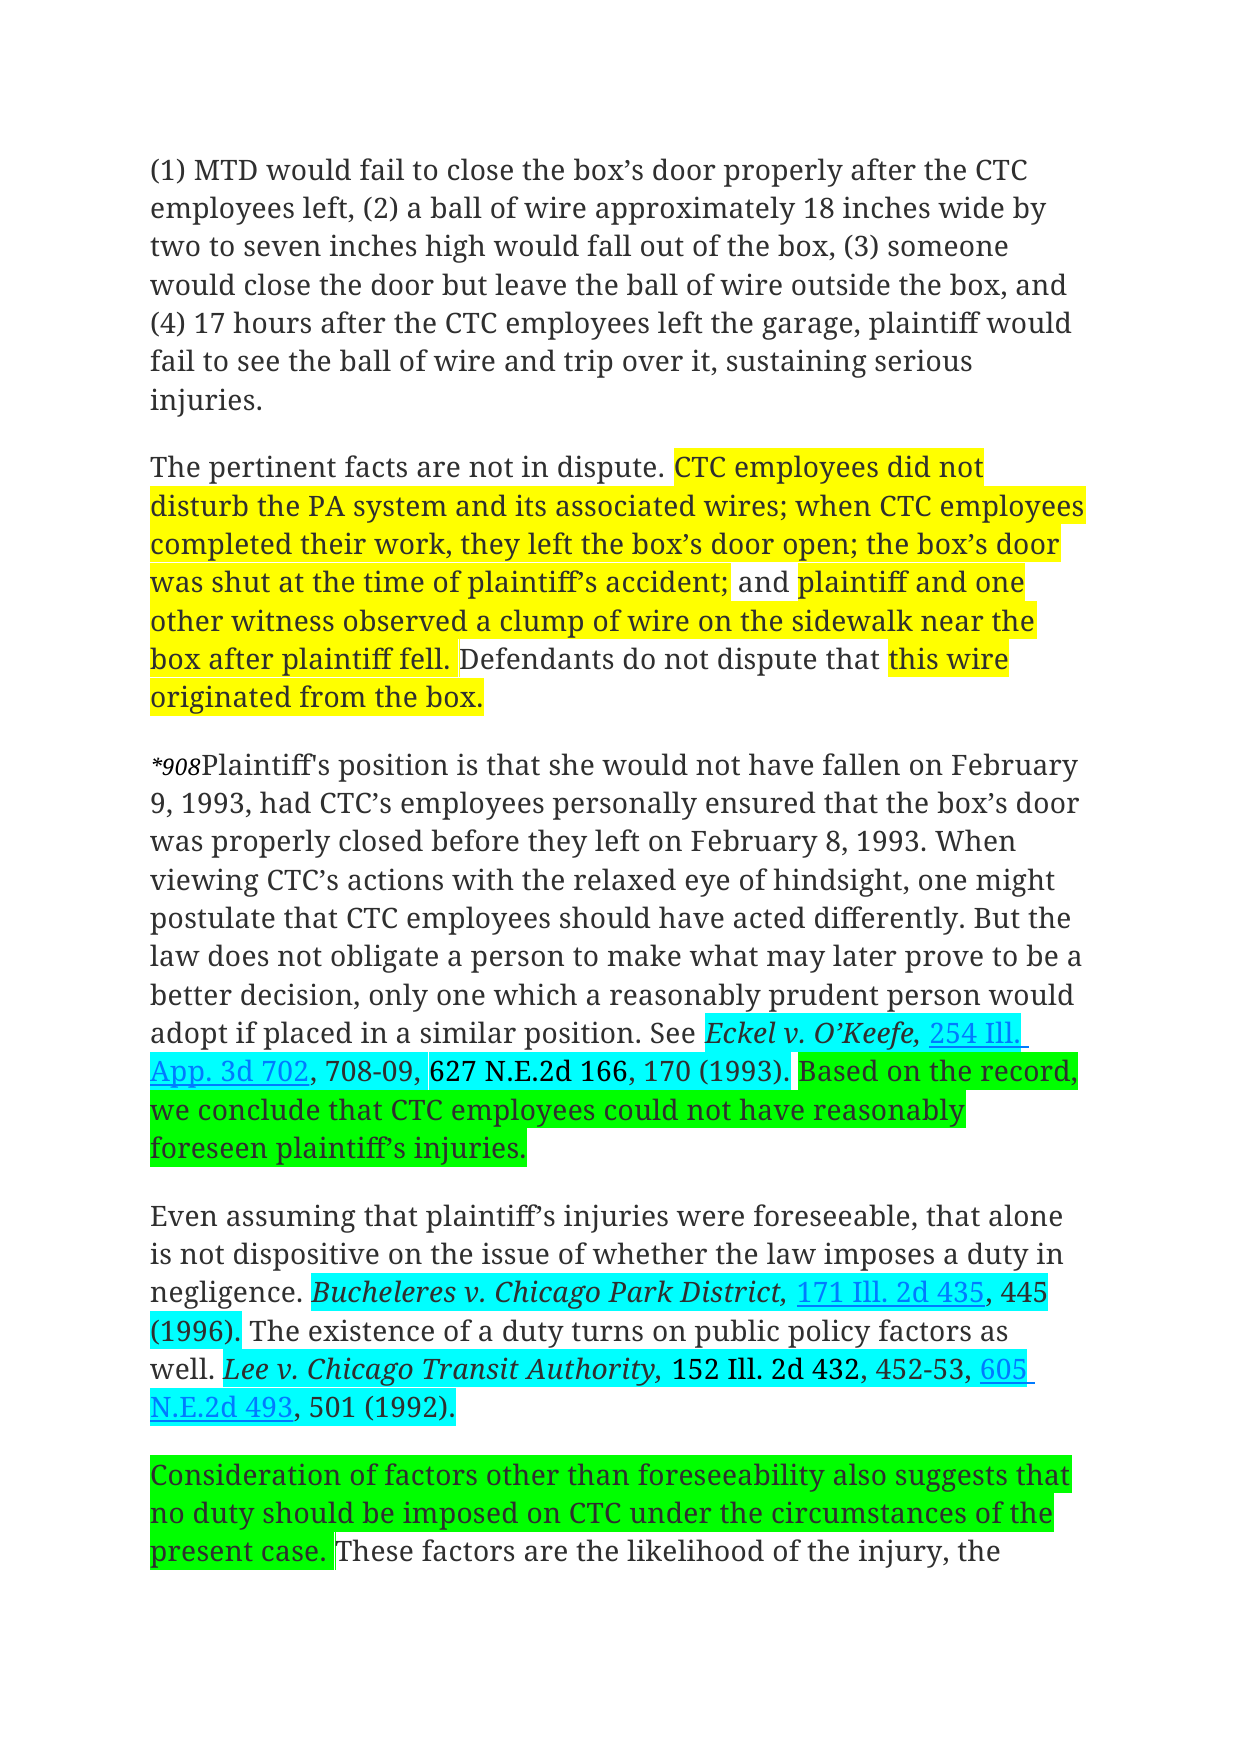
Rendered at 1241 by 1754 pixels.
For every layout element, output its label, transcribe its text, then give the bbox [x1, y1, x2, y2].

text Even assuming that plaintiff’s injuries were foreseeable, that alone is not dispositive on the issue of whether the law imposes a duty in negligence. Bucheleres v. Chicago Park District, 171 Ill. 2d 435, 445 (1996). The existence of a duty turns on public policy factors as well. Lee v. Chicago Transit Authority, 152 Ill. 2d 432, 452-53, 605 N.E.2d 493, 501 (1992). [150, 1196, 1090, 1426]
text The pertinent facts are not in dispute. CTC employees did not disturb the PA system and its associated wires; when CTC employees completed their work, they left the box’s door open; the box’s door was shut at the time of plaintiff’s accident; and plaintiff and one other witness observed a clump of wire on the sidewalk near the box after plaintiff fell. Defendants do not dispute that this wire originated from the box. [150, 447, 1090, 716]
text *908Plaintiff's position is that she would not have fallen on February 9, 1993, had CTC’s employees personally ensured that the box’s door was properly closed before they left on February 8, 1993. When viewing CTC’s actions with the relaxed eye of hindsight, one might postulate that CTC employees should have acted differently. But the law does not obligate a person to make what may later prove to be a better decision, only one which a reasonably prudent person would adopt if placed in a similar position. See Eckel v. O’Keefe, 254 Ill. App. 3d 702, 708-09, 627 N.E.2d 166, 170 (1993). Based on the record, we conclude that CTC employees could not have reasonably foreseen plaintiff’s injuries. [150, 745, 1090, 1167]
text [150, 150, 1090, 418]
